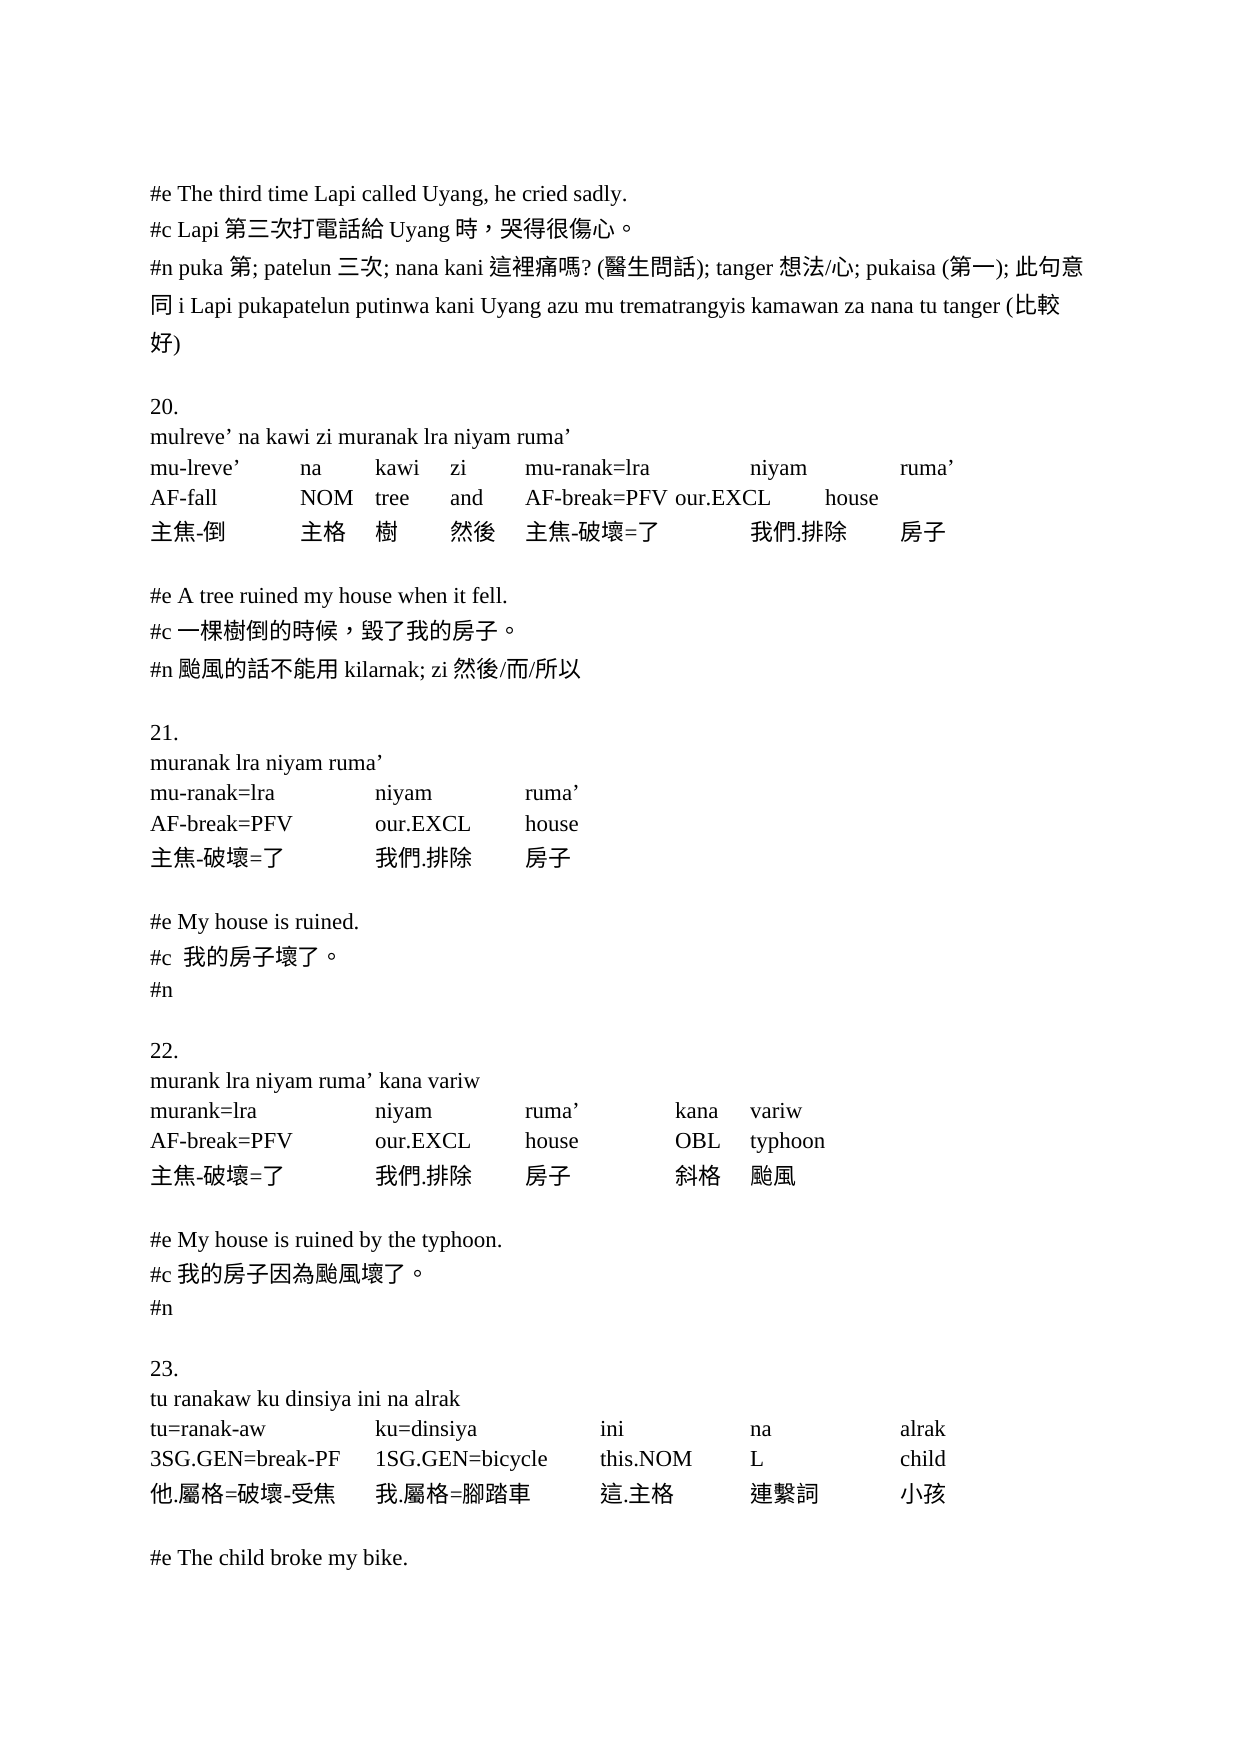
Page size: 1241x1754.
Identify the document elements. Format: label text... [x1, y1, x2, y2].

text #c 我的房子壞了。 [150, 938, 1090, 972]
text #c 我的房子因為颱風壞了。 [150, 1256, 1090, 1289]
text #e A tree ruined my house when it fell. [150, 582, 1090, 609]
text #c 一棵樹倒的時候，毀了我的房子。 [150, 612, 1090, 646]
text #e The child broke my bike. [150, 1544, 1090, 1570]
text tu=ranak-aw ku=dinsiya ini na alrak [150, 1415, 1090, 1442]
text 20. [150, 393, 1090, 419]
text murank lra niyam ruma’ kana variw [150, 1067, 1090, 1093]
text #n [150, 976, 1090, 1003]
text AF-break=PFV our.EXCL house OBL typhoon [150, 1127, 1090, 1154]
text 23. [150, 1355, 1090, 1381]
text AF-fall NOM tree and AF-break=PFV our.EXCL house [150, 484, 1090, 510]
text mulreve’ na kawi zi muranak lra niyam ruma’ [150, 423, 1090, 450]
text muranak lra niyam ruma’ [150, 749, 1090, 776]
text 主焦-破壞=了 我們.排除 房子 斜格 颱風 [150, 1158, 1090, 1191]
text 21. [150, 719, 1090, 745]
text 22. [150, 1037, 1090, 1063]
text #n 颱風的話不能用 kilarnak; zi 然後/而/所以 [150, 651, 1090, 684]
text 他.屬格=破壞-受焦 我.屬格=腳踏車 這.主格 連繫詞 小孩 [150, 1476, 1090, 1509]
text #c Lapi第三次打電話給Uyang時，哭得很傷心。 [150, 210, 1090, 244]
text tu ranakaw ku dinsiya ini na alrak [150, 1385, 1090, 1411]
text 主焦-倒 主格 樹 然後 主焦-破壞=了 我們.排除 房子 [150, 514, 1090, 547]
text #e The third time Lapi called Uyang, he cried sadly. [150, 180, 1090, 207]
text mu-lreve’ na kawi zi mu-ranak=lra niyam ruma’ [150, 453, 1090, 480]
text mu-ranak=lra niyam ruma’ [150, 779, 1090, 806]
text #e My house is ruined by the typhoon. [150, 1226, 1090, 1252]
text #e My house is ruined. [150, 908, 1090, 934]
text 主焦-破壞=了 我們.排除 房子 [150, 840, 1090, 873]
text #n puka 第; patelun 三次; nana kani 這裡痛嗎? (醫生問話); tanger 想法/心; pukaisa (第一); 此句意同 i Lapi pukapatelun putinwa kani Uyang azu mu trematrangyis kamawan za nana tu tanger (比較好) [150, 248, 1090, 358]
text murank=lra niyam ruma’ kana variw [150, 1097, 1090, 1124]
text 3SG.GEN=break-PF 1SG.GEN=bicycle this.NOM L child [150, 1445, 1090, 1472]
text #n [150, 1294, 1090, 1321]
text AF-break=PFV our.EXCL house [150, 809, 1090, 836]
